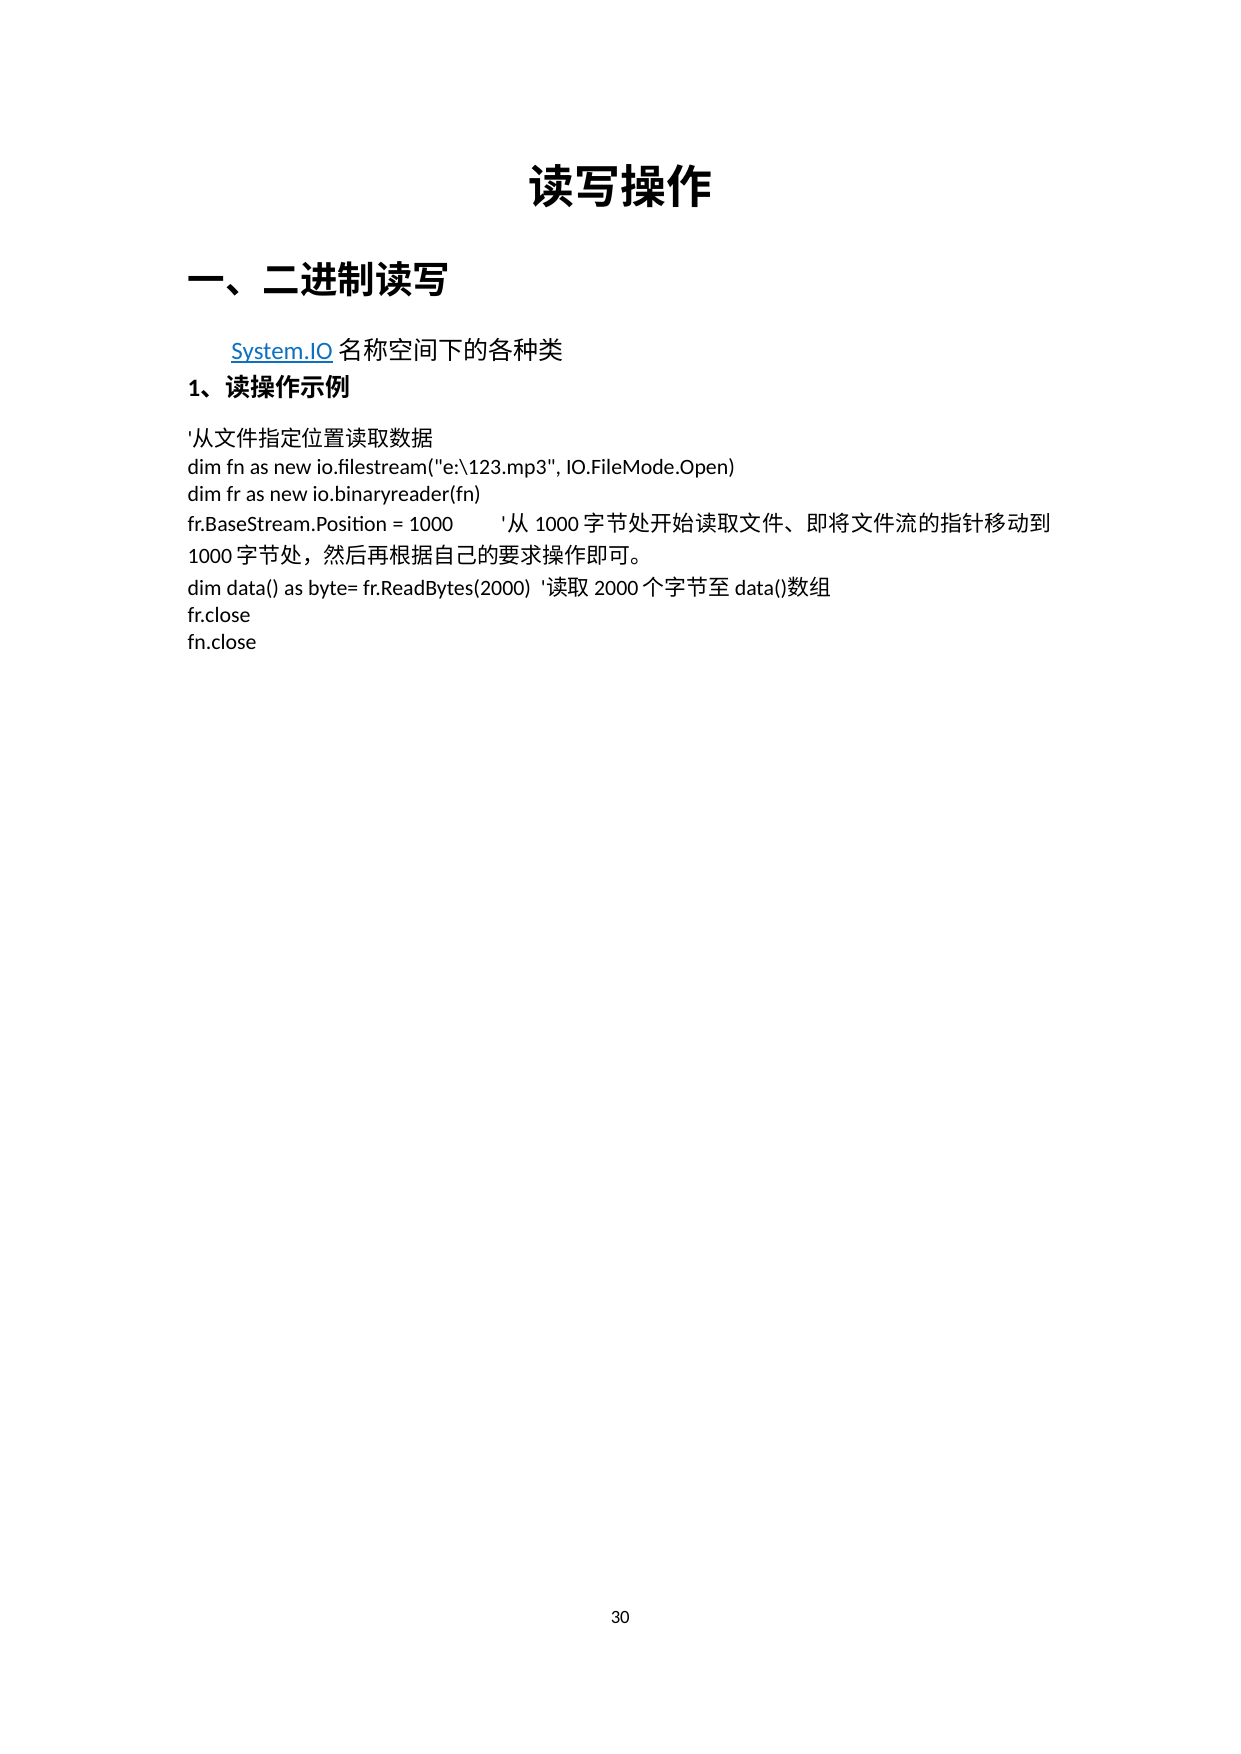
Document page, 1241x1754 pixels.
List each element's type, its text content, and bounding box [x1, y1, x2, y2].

text dim data() as byte= fr.ReadBytes(2000) '读取2000个字节至data()数组 [187, 570, 1053, 601]
subtitle 一、二进制读写 [187, 249, 1053, 304]
text dim fn as new io.filestream("e:\123.mp3", IO.FileMode.Open) [187, 453, 1053, 480]
text dim fr as new io.binaryreader(fn) [187, 480, 1053, 506]
text '从文件指定位置读取数据 [187, 421, 1053, 453]
subtitle 读写操作 [187, 150, 1053, 216]
text System.IO 名称空间下的各种类 [187, 331, 1053, 367]
text fn.close [187, 628, 1053, 655]
text fr.close [187, 601, 1053, 628]
subtitle 1、读操作示例 [187, 367, 1053, 403]
text fr.BaseStream.Position = 1000 '从1000字节处开始读取文件、即将文件流的指针移动到1000字节处，然后再根据自己的要求操作即可。 [187, 506, 1053, 570]
